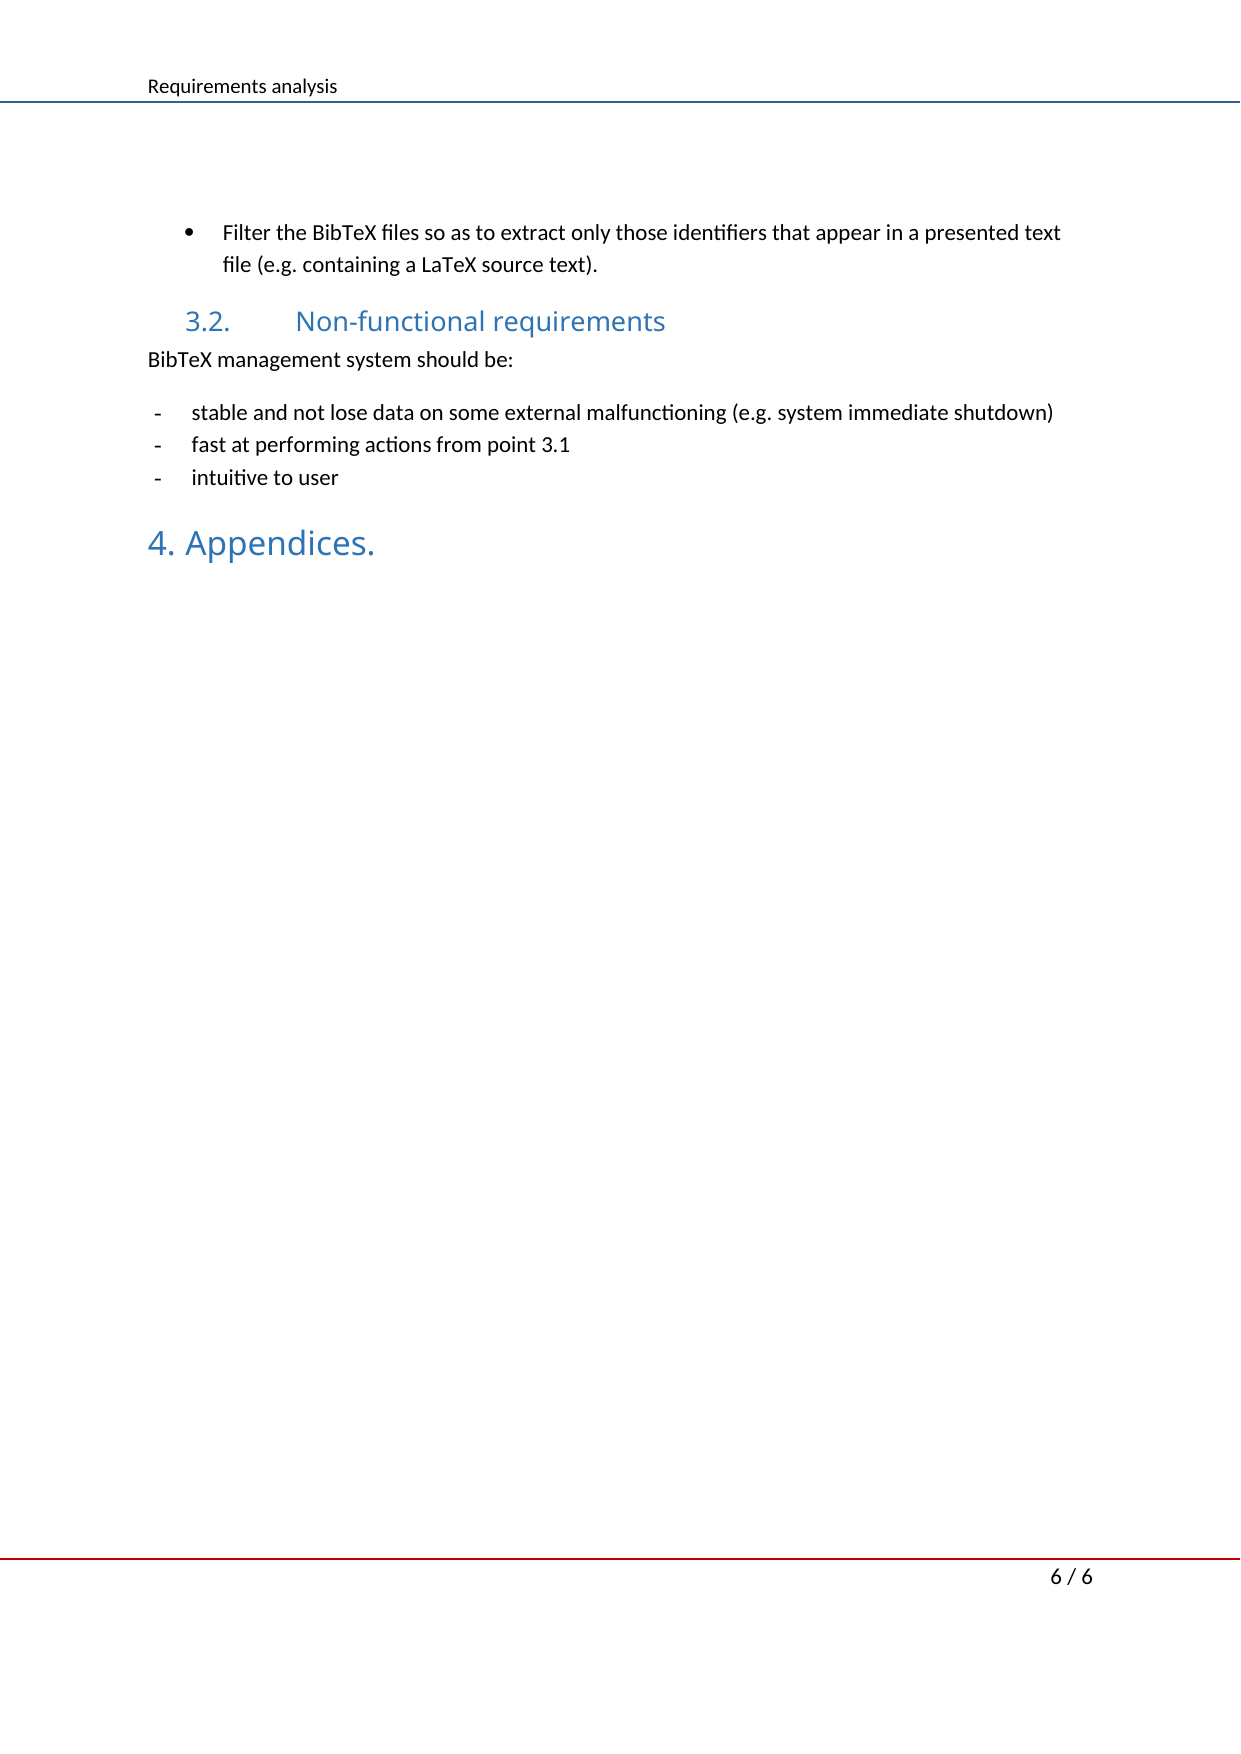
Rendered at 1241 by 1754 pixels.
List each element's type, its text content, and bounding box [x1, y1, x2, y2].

subtitle Non-functional requirements [185, 303, 1093, 340]
text BibTeX management system should be: [148, 345, 1093, 373]
subtitle Appendices. [148, 520, 1093, 565]
list intuitive to user [154, 463, 1093, 491]
list fast at performing actions from point 3.1 [154, 431, 1093, 458]
list Filter the BibTeX files so as to extract only those identifiers that appear in a presented text [185, 218, 1093, 246]
list stable and not lose data on some external malfunctioning (e.g. system immediate shutdown) [154, 398, 1093, 426]
list file (e.g. containing a LaTeX source text). [223, 250, 1093, 278]
